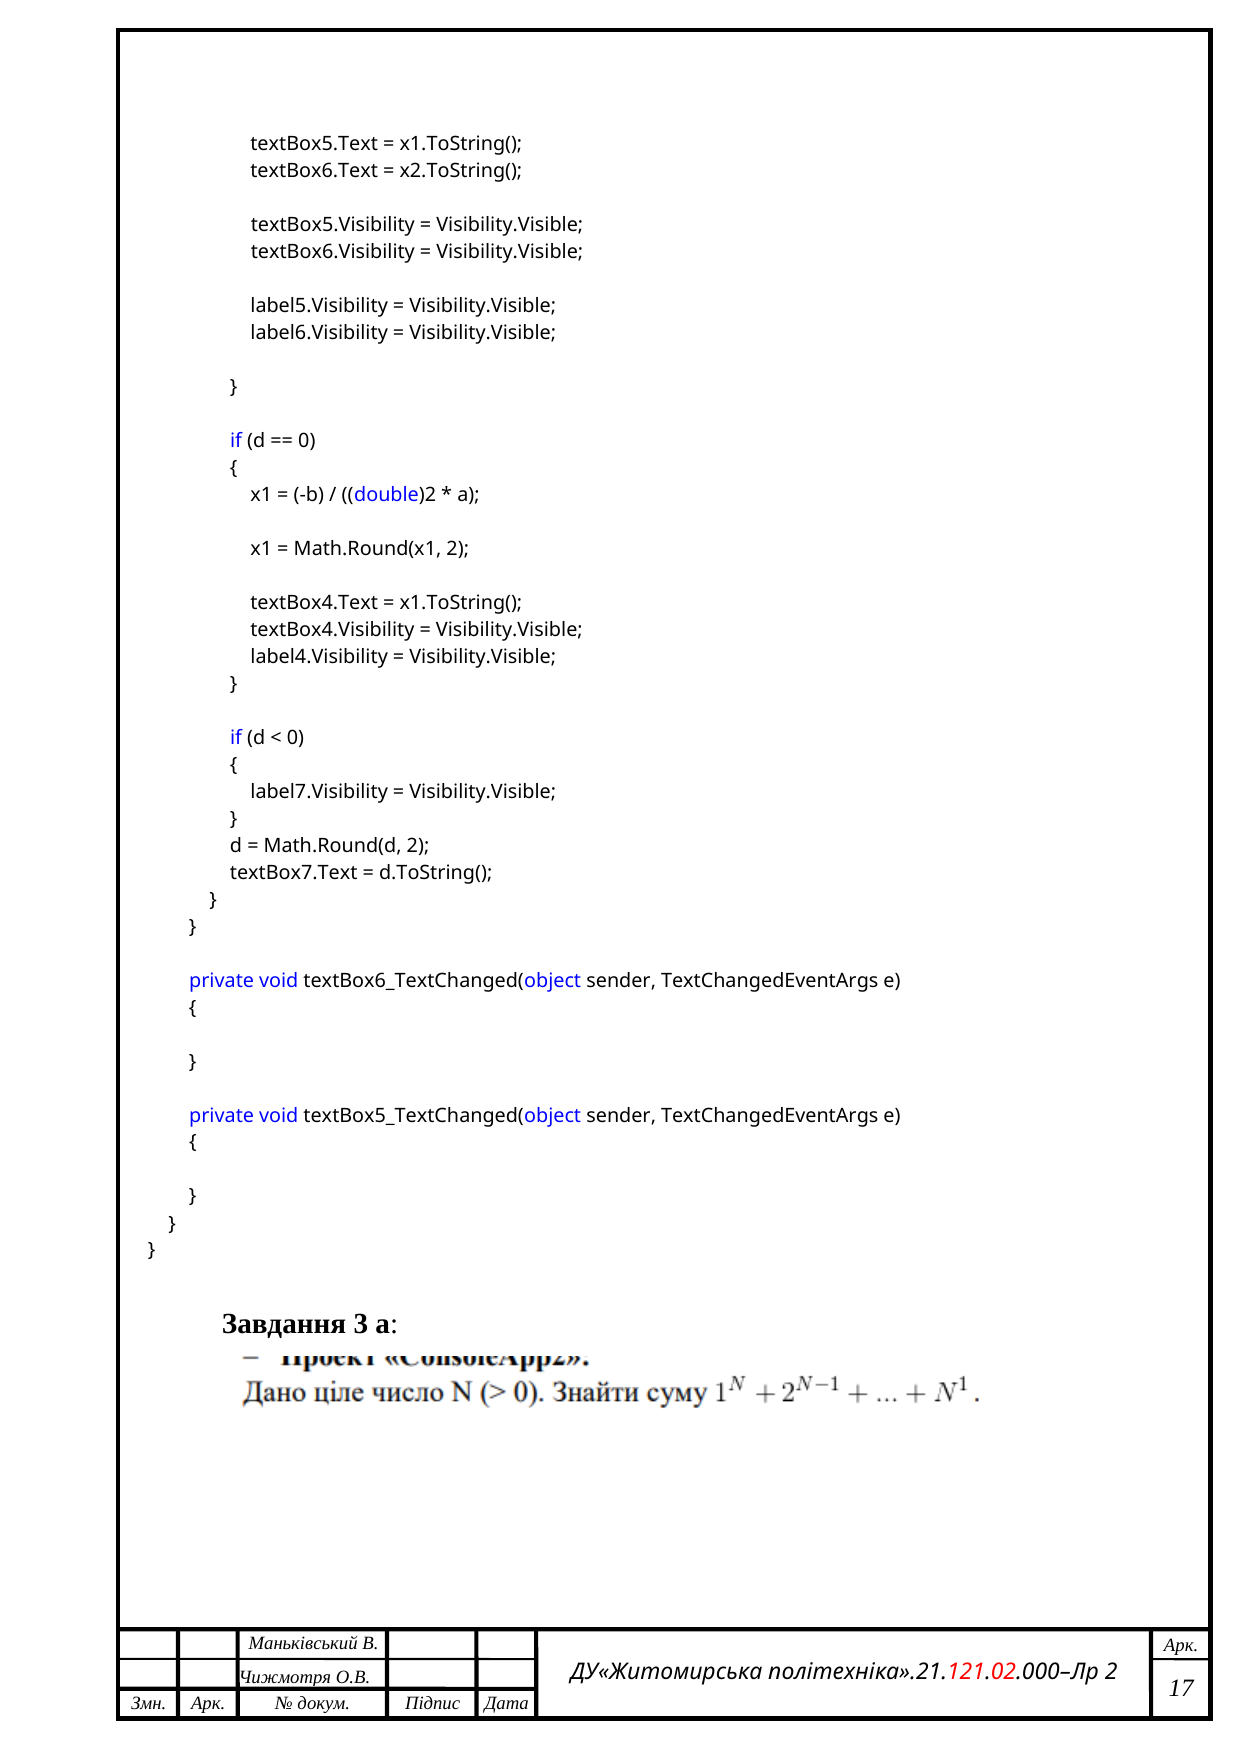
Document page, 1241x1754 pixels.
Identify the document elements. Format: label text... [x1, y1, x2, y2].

text textBox5.Text = x1.ToString(); [148, 129, 1181, 157]
text } [148, 372, 1181, 399]
text label4.Visibility = Visibility.Visible; [148, 642, 1181, 669]
text } [148, 1209, 1181, 1236]
text x1 = Math.Round(x1, 2); [148, 534, 1181, 561]
text } [148, 804, 1181, 831]
text textBox6.Text = x2.ToString(); [148, 157, 1181, 183]
text textBox7.Text = d.ToString(); [148, 858, 1181, 885]
text textBox6.Visibility = Visibility.Visible; [148, 237, 1181, 264]
picture [221, 1356, 1007, 1422]
text { [148, 1128, 1181, 1155]
text { [148, 993, 1181, 1020]
text textBox4.Text = x1.ToString(); [148, 588, 1181, 615]
text { [148, 750, 1181, 777]
text } [148, 1182, 1181, 1209]
text } [148, 669, 1181, 696]
text Завдання 3 a: [148, 1306, 1181, 1339]
text if (d < 0) [148, 723, 1181, 750]
text textBox5.Visibility = Visibility.Visible; [148, 211, 1181, 237]
text private void textBox5_TextChanged(object sender, TextChangedEventArgs e) [148, 1101, 1181, 1128]
text x1 = (-b) / ((double)2 * a); [148, 480, 1181, 507]
text } [148, 1047, 1181, 1074]
text private void textBox6_TextChanged(object sender, TextChangedEventArgs e) [148, 966, 1181, 993]
text textBox4.Visibility = Visibility.Visible; [148, 615, 1181, 642]
text } [148, 885, 1181, 912]
text if (d == 0) [148, 426, 1181, 453]
text } [148, 912, 1181, 939]
text label7.Visibility = Visibility.Visible; [148, 777, 1181, 804]
text label5.Visibility = Visibility.Visible; [148, 291, 1181, 318]
text d = Math.Round(d, 2); [148, 831, 1181, 858]
text label6.Visibility = Visibility.Visible; [148, 318, 1181, 345]
text } [148, 1236, 1181, 1263]
text { [148, 453, 1181, 480]
